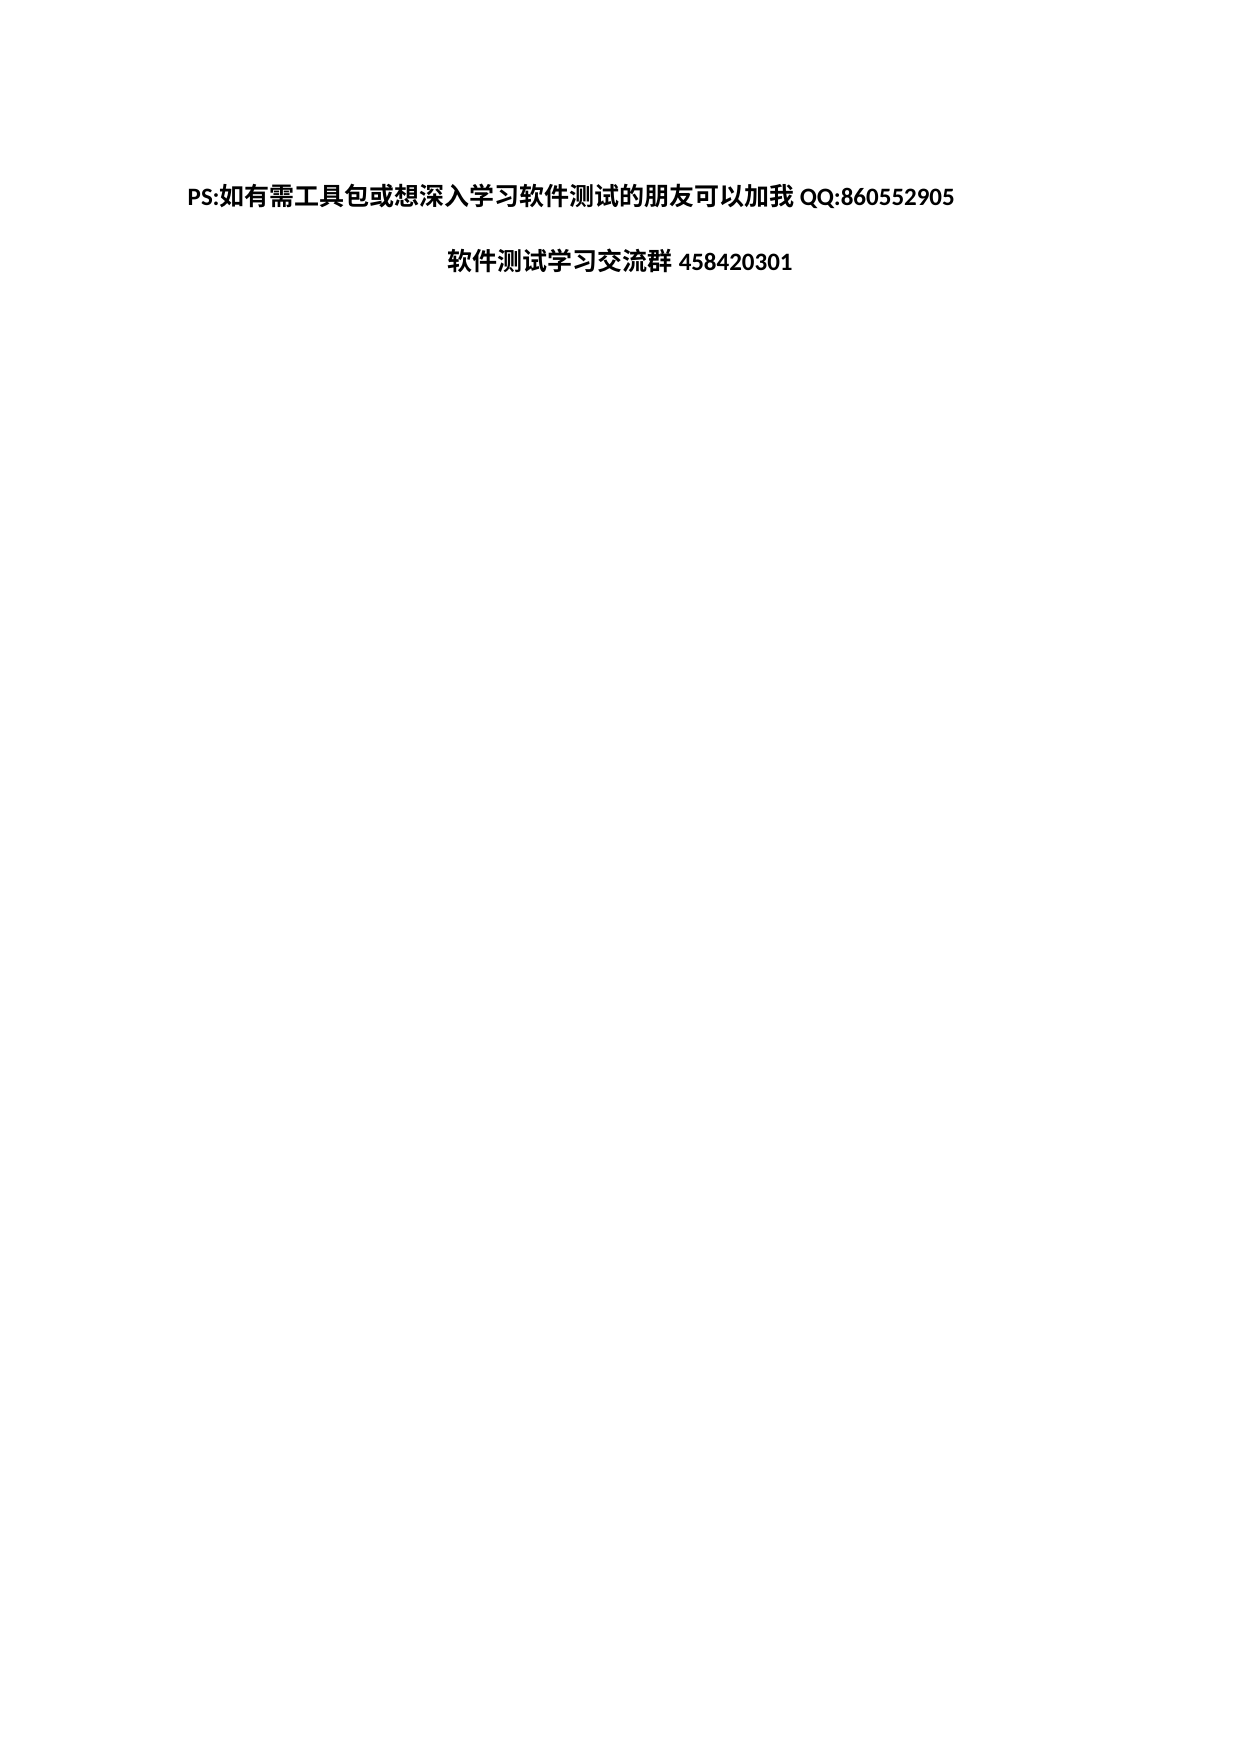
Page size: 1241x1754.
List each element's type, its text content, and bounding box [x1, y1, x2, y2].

text 软件测试学习交流群 458420301 [187, 227, 1053, 292]
text PS:如有需工具包或想深入学习软件测试的朋友可以加我QQ:860552905 [187, 162, 1053, 227]
